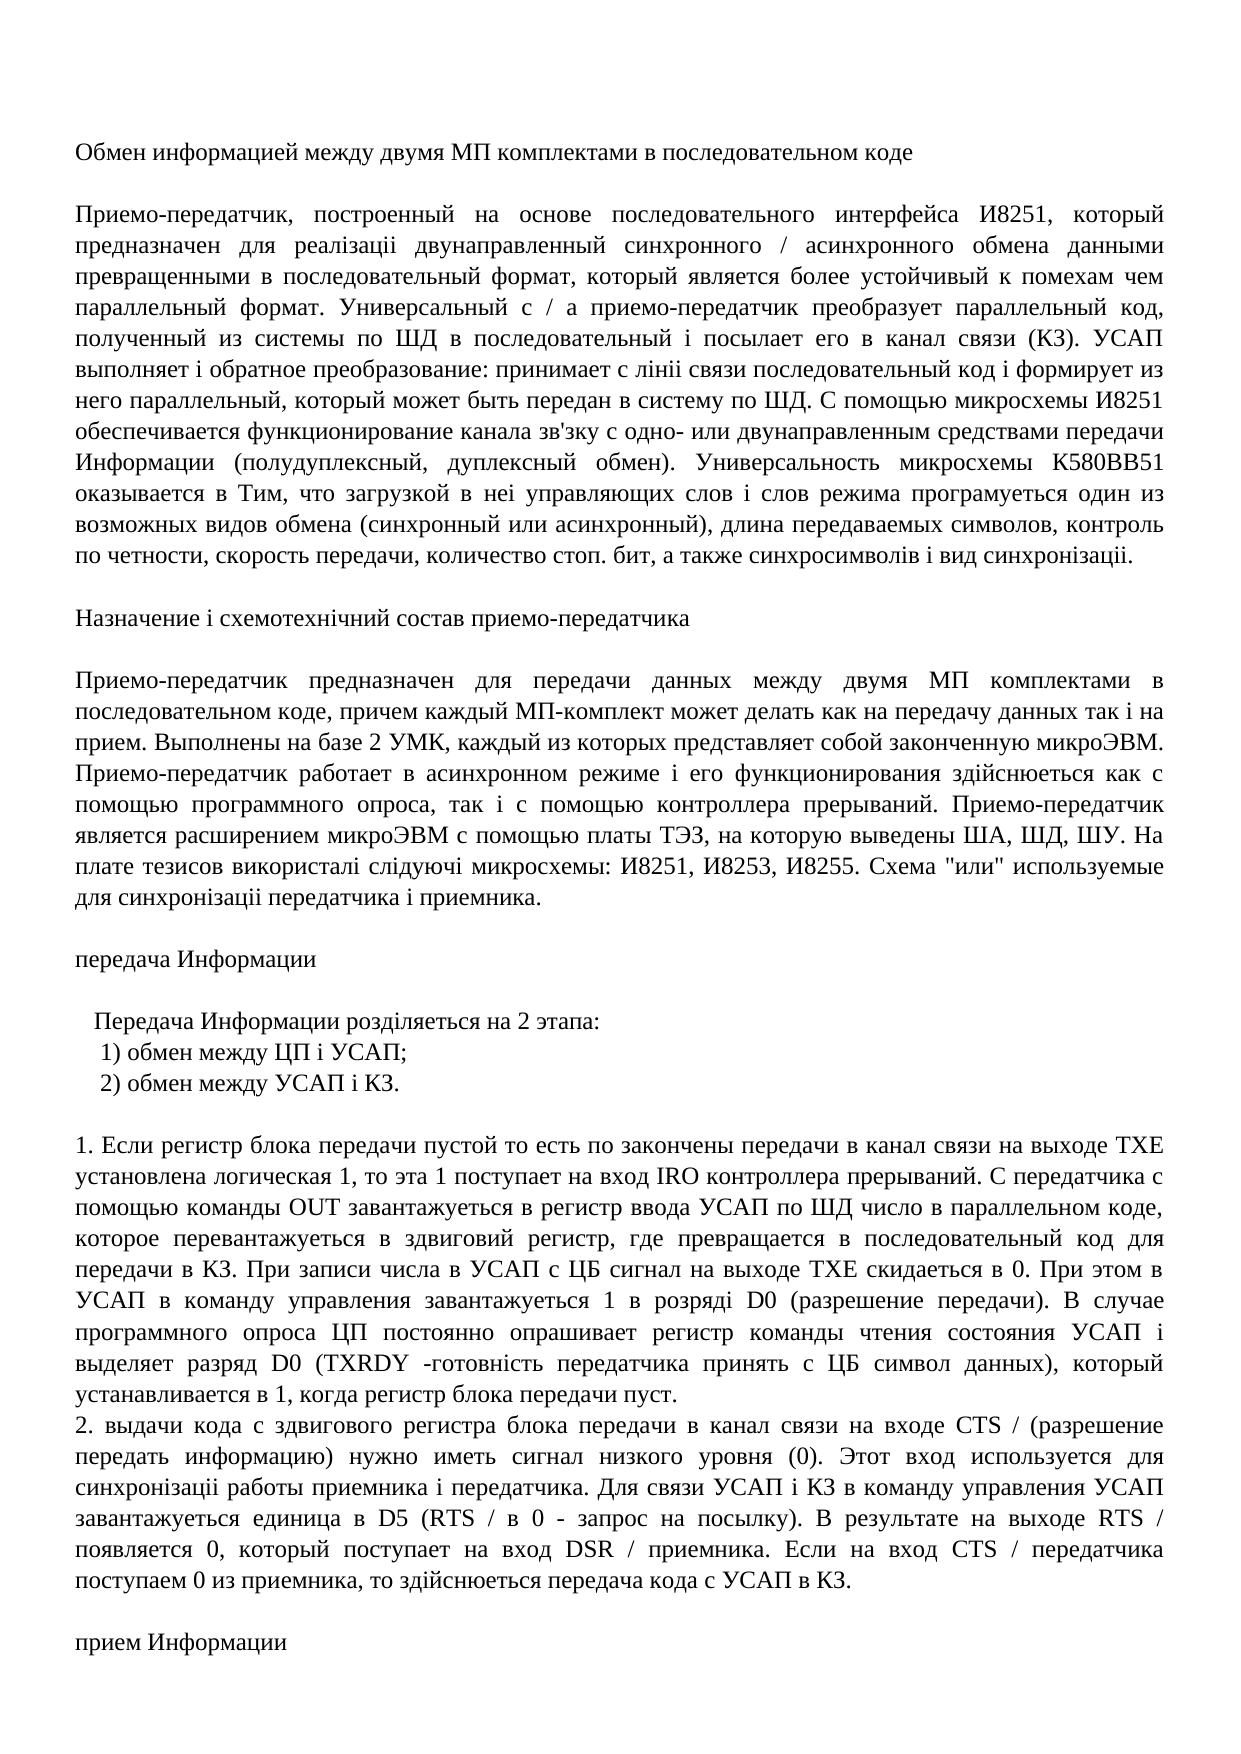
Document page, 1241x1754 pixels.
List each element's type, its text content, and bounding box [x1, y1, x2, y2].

text 2. выдачи кода с здвигового регистра блока передачи в канал связи на входе CTS / (разрешение передать информацию) нужно иметь сигнал низкого уровня (0). Этот вход используется для синхронiзацii работы приемника i передатчика. Для связи УСАП i КЗ в команду управления УСАП завантажуеться единица в D5 (RTS / в 0 - запрос на посылку). В результате на выходе RTS / появляется 0, который поступает на вход DSR / приемника. Если на вход CTS / передатчика поступаем 0 из приемника, то здiйснюеться передача кода с УСАП в КЗ. [75, 1410, 1165, 1594]
text Приемо-передатчик, построенный на основе последовательного интерфейса И8251, который предназначен для реалiзацii двунаправленный синхронного / асинхронного обмена данными превращенными в последовательный формат, который является более устойчивый к помехам чем параллельный формат. Универсальный с / а приемо-передатчик преобразует параллельный код, полученный из системы по ШД в последовательный i посылает его в канал связи (КЗ). УСАП выполняет i обратное преобразование: принимает с лiнii связи последовательный код i формирует из него параллельный, который может быть передан в систему по ШД. С помощью микросхемы И8251 обеспечивается функционирование канала зв'зку с одно- или двунаправленным средствами передачи Информации (полудуплексный, дуплексный обмен). Универсальность микросхемы К580ВВ51 оказывается в Тим, что загрузкой в ​​неi управляющих слов i слов режима програмуеться один из возможных видов обмена (синхронный или асинхронный), длина передаваемых символов, контроль по четности, скорость передачи, количество стоп. бит, а также синхросимволiв i вид синхронiзацii. [75, 199, 1165, 569]
text Обмен информацией между двумя МП комплектами в последовательном коде [75, 137, 1165, 166]
text передача Информации [75, 944, 1165, 973]
text Назначение i схемотехнiчний состав приемо-передатчика [75, 603, 1165, 631]
text 1) обмен между ЦП i УСАП; [75, 1037, 1165, 1066]
text 1. Если регистр блока передачи пустой то есть по закончены передачи в канал связи на выходе TXE установлена ​​логическая 1, то эта 1 поступает на вход IRO контроллера прерываний. С передатчика с помощью команды OUT завантажуеться в регистр ввода УСАП по ШД число в параллельном коде, которое перевантажуеться в здвиговий регистр, где превращается в последовательный код для передачи в КЗ. При записи числа в УСАП с ЦБ сигнал на выходе TXE скидаеться в 0. При этом в УСАП в команду управления завантажуеться 1 в розрядi D0 (разрешение передачи). В случае программного опроса ЦП постоянно опрашивает регистр команды чтения состояния УСАП i выделяет разряд D0 (TXRDY -готовнiсть передатчика принять с ЦБ символ данных), который устанавливается в 1, когда регистр блока передачи пуст. [75, 1130, 1165, 1407]
text Передача Информации роздiляеться на 2 этапа: [75, 1006, 1165, 1035]
text прием Информации [75, 1627, 1165, 1656]
text Приемо-передатчик предназначен для передачи данных между двумя МП комплектами в последовательном коде, причем каждый МП-комплект может делать как на передачу данных так i на прием. Выполнены на базе 2 УМК, каждый из которых представляет собой законченную микроЭВМ. Приемо-передатчик работает в асинхронном режиме i его функционирования здiйснюеться как с помощью программного опроса, так i с помощью контроллера прерываний. Приемо-передатчик является расширением микроЭВМ с помощью платы ТЭЗ, на которую выведены ША, ШД, ШУ. На плате тезисов використалi слiдуючi микросхемы: И8251, И8253, И8255. Схема "или" используемые для синхронiзацii передатчика i приемника. [75, 665, 1165, 911]
text 2) обмен между УСАП i КЗ. [75, 1068, 1165, 1097]
